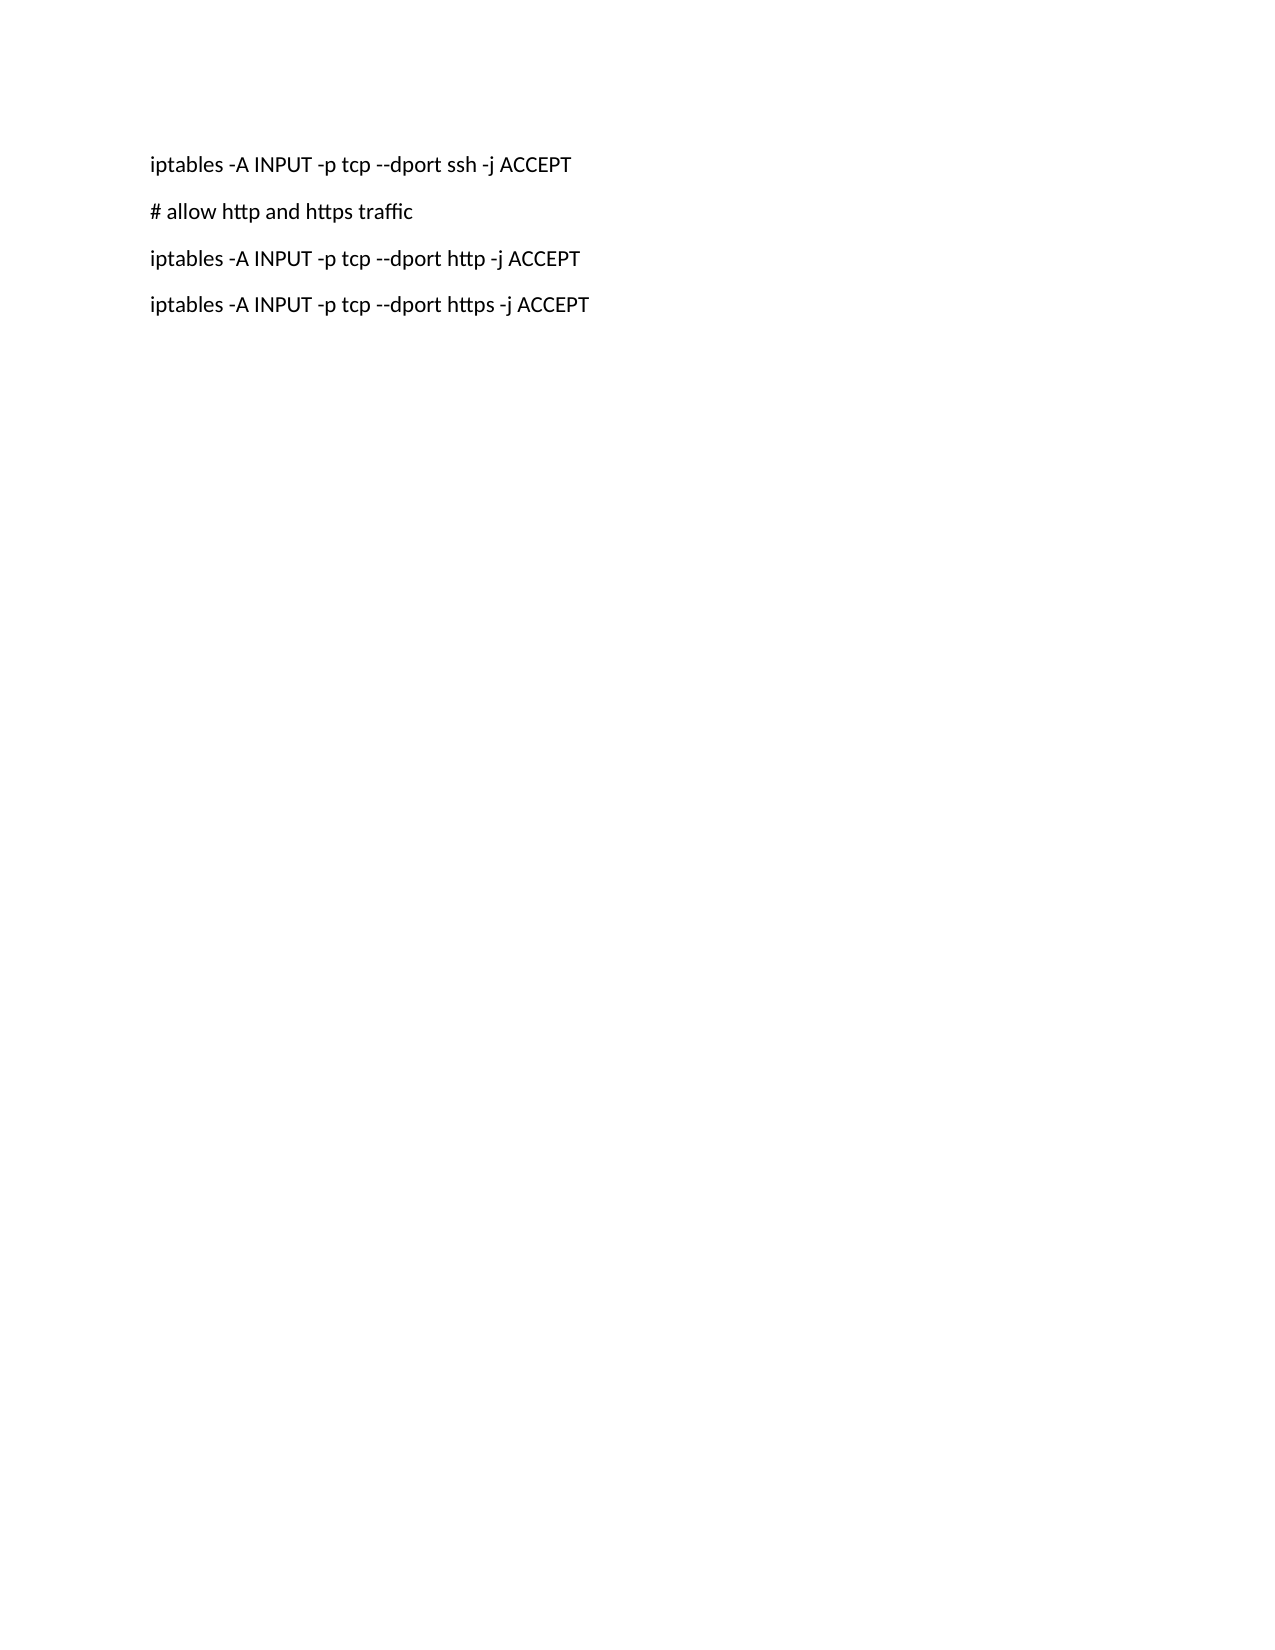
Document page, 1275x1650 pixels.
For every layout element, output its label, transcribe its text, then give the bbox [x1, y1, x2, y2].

text iptables -A INPUT -p tcp --dport http -j ACCEPT [150, 244, 1125, 272]
text # allow http and https traffic [150, 197, 1125, 225]
text iptables -A INPUT -p tcp --dport https -j ACCEPT [150, 291, 1125, 319]
text iptables -A INPUT -p tcp --dport ssh -j ACCEPT [150, 150, 1125, 178]
